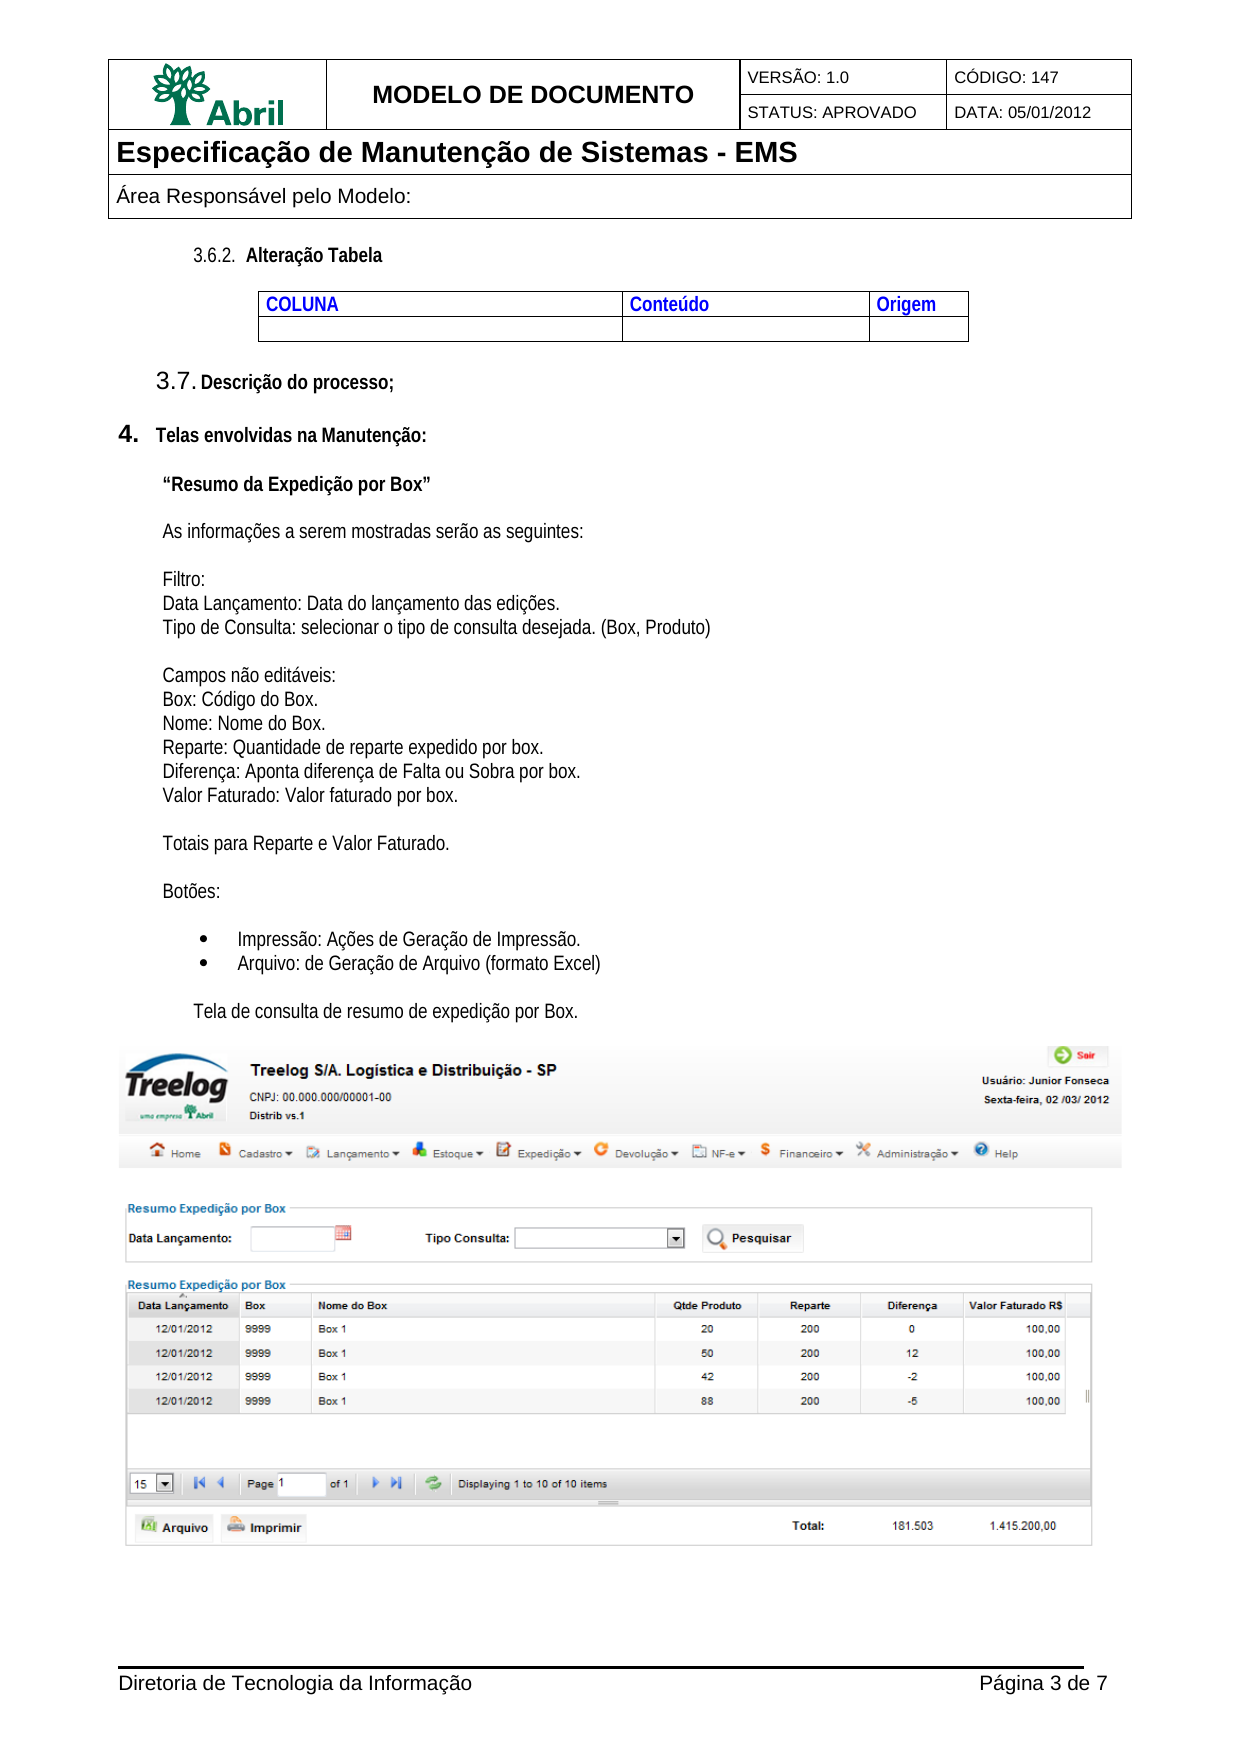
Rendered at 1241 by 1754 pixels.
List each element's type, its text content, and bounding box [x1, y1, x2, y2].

text Botões: [162, 879, 1122, 903]
table_header COLUNA [259, 292, 622, 316]
subtitle Descrição do processo; [156, 366, 1122, 395]
text Filtro: [162, 567, 1122, 591]
text “Resumo da Expedição por Box” [162, 472, 1122, 496]
table_cell [259, 317, 622, 341]
text Valor Faturado: Valor faturado por box. [162, 783, 1122, 807]
text Campos não editáveis: [162, 663, 1122, 687]
subtitle Telas envolvidas na Manutenção: [118, 419, 1122, 448]
list Impressão: Ações de Geração de Impressão. [200, 927, 1122, 951]
list Arquivo: de Geração de Arquivo (formato Excel) [200, 951, 1122, 975]
text Data Lançamento: Data do lançamento das edições. [162, 591, 1122, 615]
text Diferença: Aponta diferença de Falta ou Sobra por box. [162, 759, 1122, 783]
text Box: Código do Box. [162, 687, 1122, 711]
picture [118, 1046, 1122, 1566]
table_header Conteúdo [623, 292, 869, 316]
text Tipo de Consulta: selecionar o tipo de consulta desejada. (Box, Produto) [162, 615, 1122, 639]
text Reparte: Quantidade de reparte expedido por box. [162, 735, 1122, 759]
table_cell [623, 317, 869, 341]
subtitle Alteração Tabela [193, 243, 1122, 267]
table_header Origem [870, 292, 968, 316]
text Totais para Reparte e Valor Faturado. [162, 831, 1122, 855]
table_cell [870, 317, 968, 341]
text As informações a serem mostradas serão as seguintes: [162, 519, 1122, 543]
text Tela de consulta de resumo de expedição por Box. [193, 999, 1122, 1023]
text Nome: Nome do Box. [162, 711, 1122, 735]
